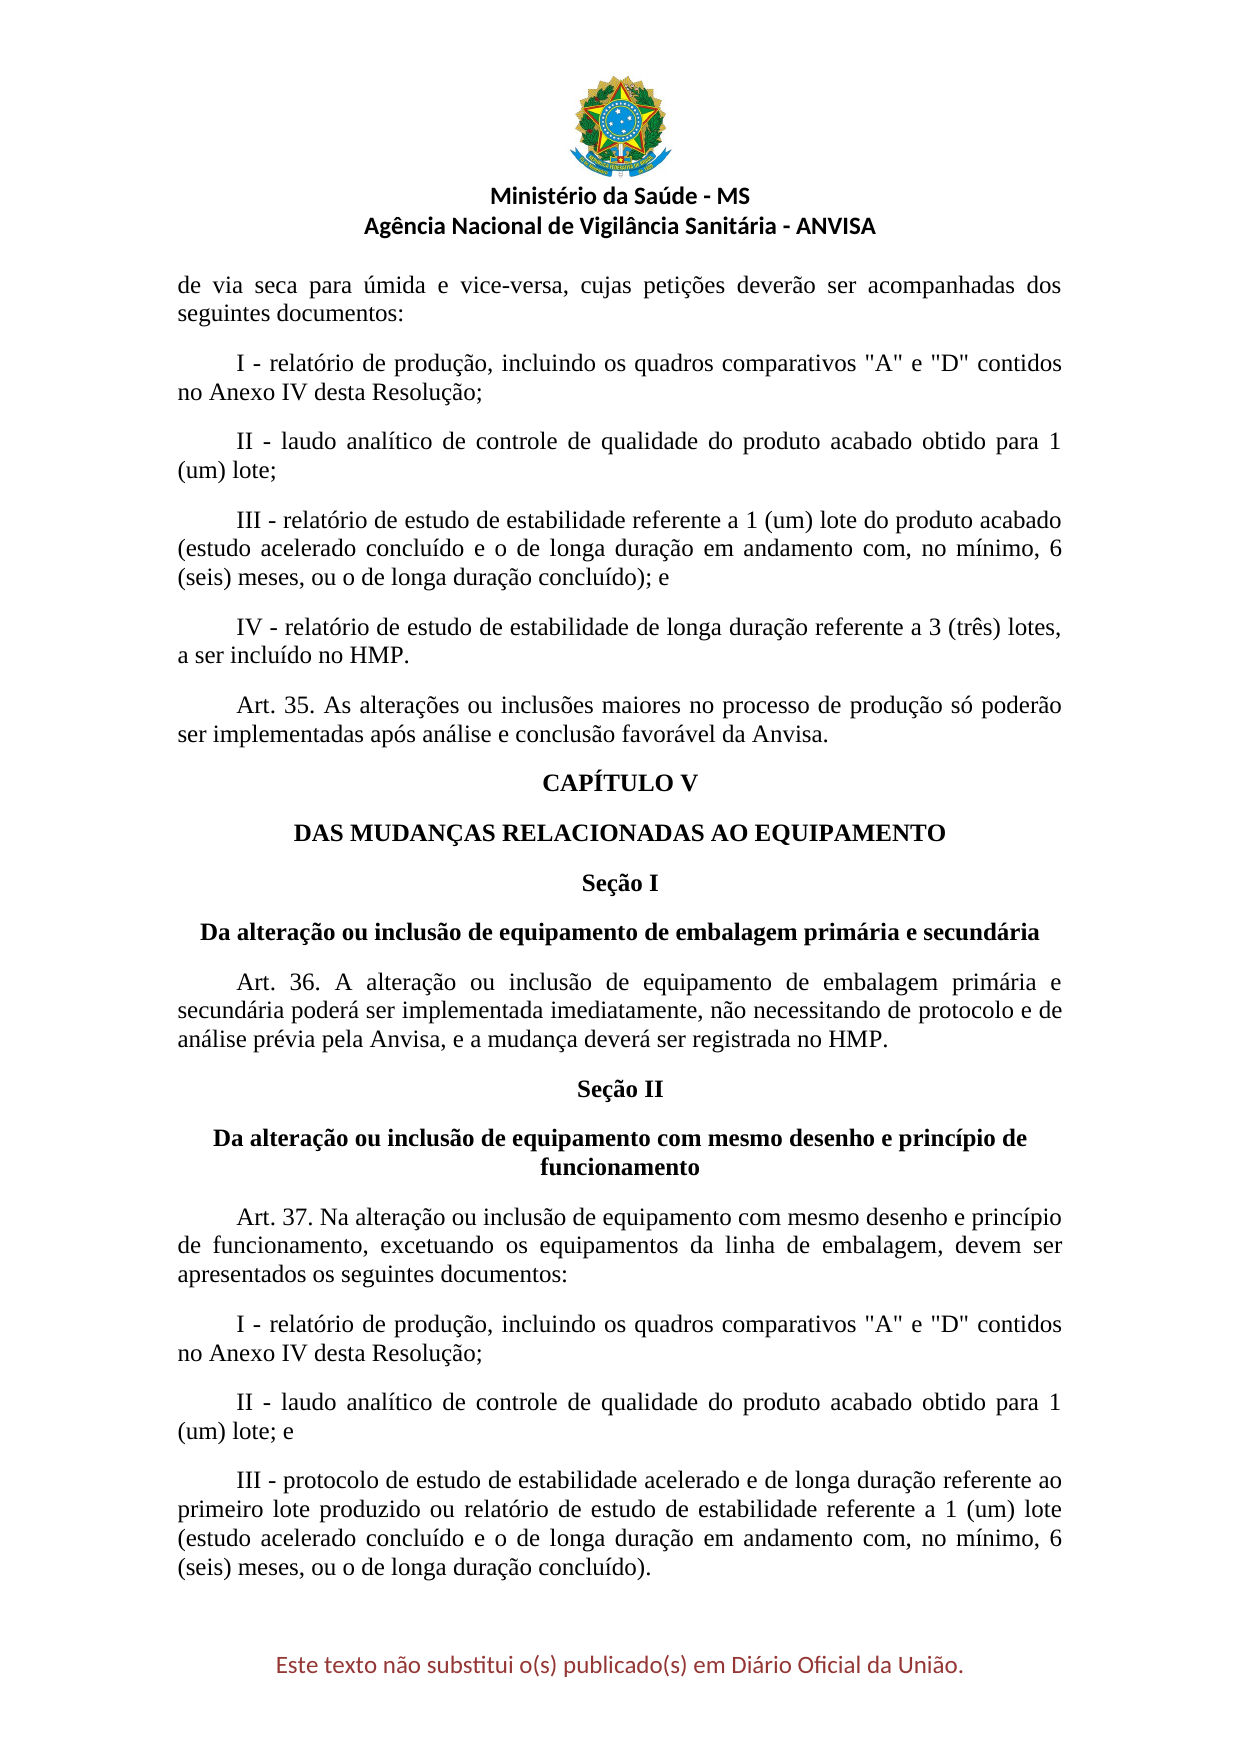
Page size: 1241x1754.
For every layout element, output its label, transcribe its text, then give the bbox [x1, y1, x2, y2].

text Art. 36. A alteração ou inclusão de equipamento de embalagem primária e secundária poderá ser implementada imediatamente, não necessitando de protocolo e de análise prévia pela Anvisa, e a mudança deverá ser registrada no HMP. [177, 967, 1063, 1053]
text III - protocolo de estudo de estabilidade acelerado e de longa duração referente ao primeiro lote produzido ou relatório de estudo de estabilidade referente a 1 (um) lote (estudo acelerado concluído e o de longa duração em andamento com, no mínimo, 6 (seis) meses, ou o de longa duração concluído). [177, 1466, 1063, 1581]
text II - laudo analítico de controle de qualidade do produto acabado obtido para 1 (um) lote; [177, 426, 1063, 484]
text Seção I [177, 868, 1063, 896]
text I - relatório de produção, incluindo os quadros comparativos "A" e "D" contidos no Anexo IV desta Resolução; [177, 348, 1063, 406]
text I - relatório de produção, incluindo os quadros comparativos "A" e "D" contidos no Anexo IV desta Resolução; [177, 1309, 1063, 1366]
text Art. 37. Na alteração ou inclusão de equipamento com mesmo desenho e princípio de funcionamento, excetuando os equipamentos da linha de embalagem, devem ser apresentados os seguintes documentos: [177, 1202, 1063, 1288]
text CAPÍTULO V [177, 768, 1063, 797]
text IV - relatório de estudo de estabilidade de longa duração referente a 3 (três) lotes, a ser incluído no HMP. [177, 612, 1063, 669]
text III - relatório de estudo de estabilidade referente a 1 (um) lote do produto acabado (estudo acelerado concluído e o de longa duração em andamento com, no mínimo, 6 (seis) meses, ou o de longa duração concluído); e [177, 505, 1063, 591]
picture [566, 73, 674, 180]
text Da alteração ou inclusão de equipamento com mesmo desenho e princípio de funcionamento [177, 1123, 1063, 1181]
text Da alteração ou inclusão de equipamento de embalagem primária e secundária [177, 917, 1063, 946]
text DAS MUDANÇAS RELACIONADAS AO EQUIPAMENTO [177, 818, 1063, 847]
text Art. 35. As alterações ou inclusões maiores no processo de produção só poderão ser implementadas após análise e conclusão favorável da Anvisa. [177, 690, 1063, 748]
text Seção II [177, 1074, 1063, 1103]
text II - laudo analítico de controle de qualidade do produto acabado obtido para 1 (um) lote; e [177, 1387, 1063, 1445]
